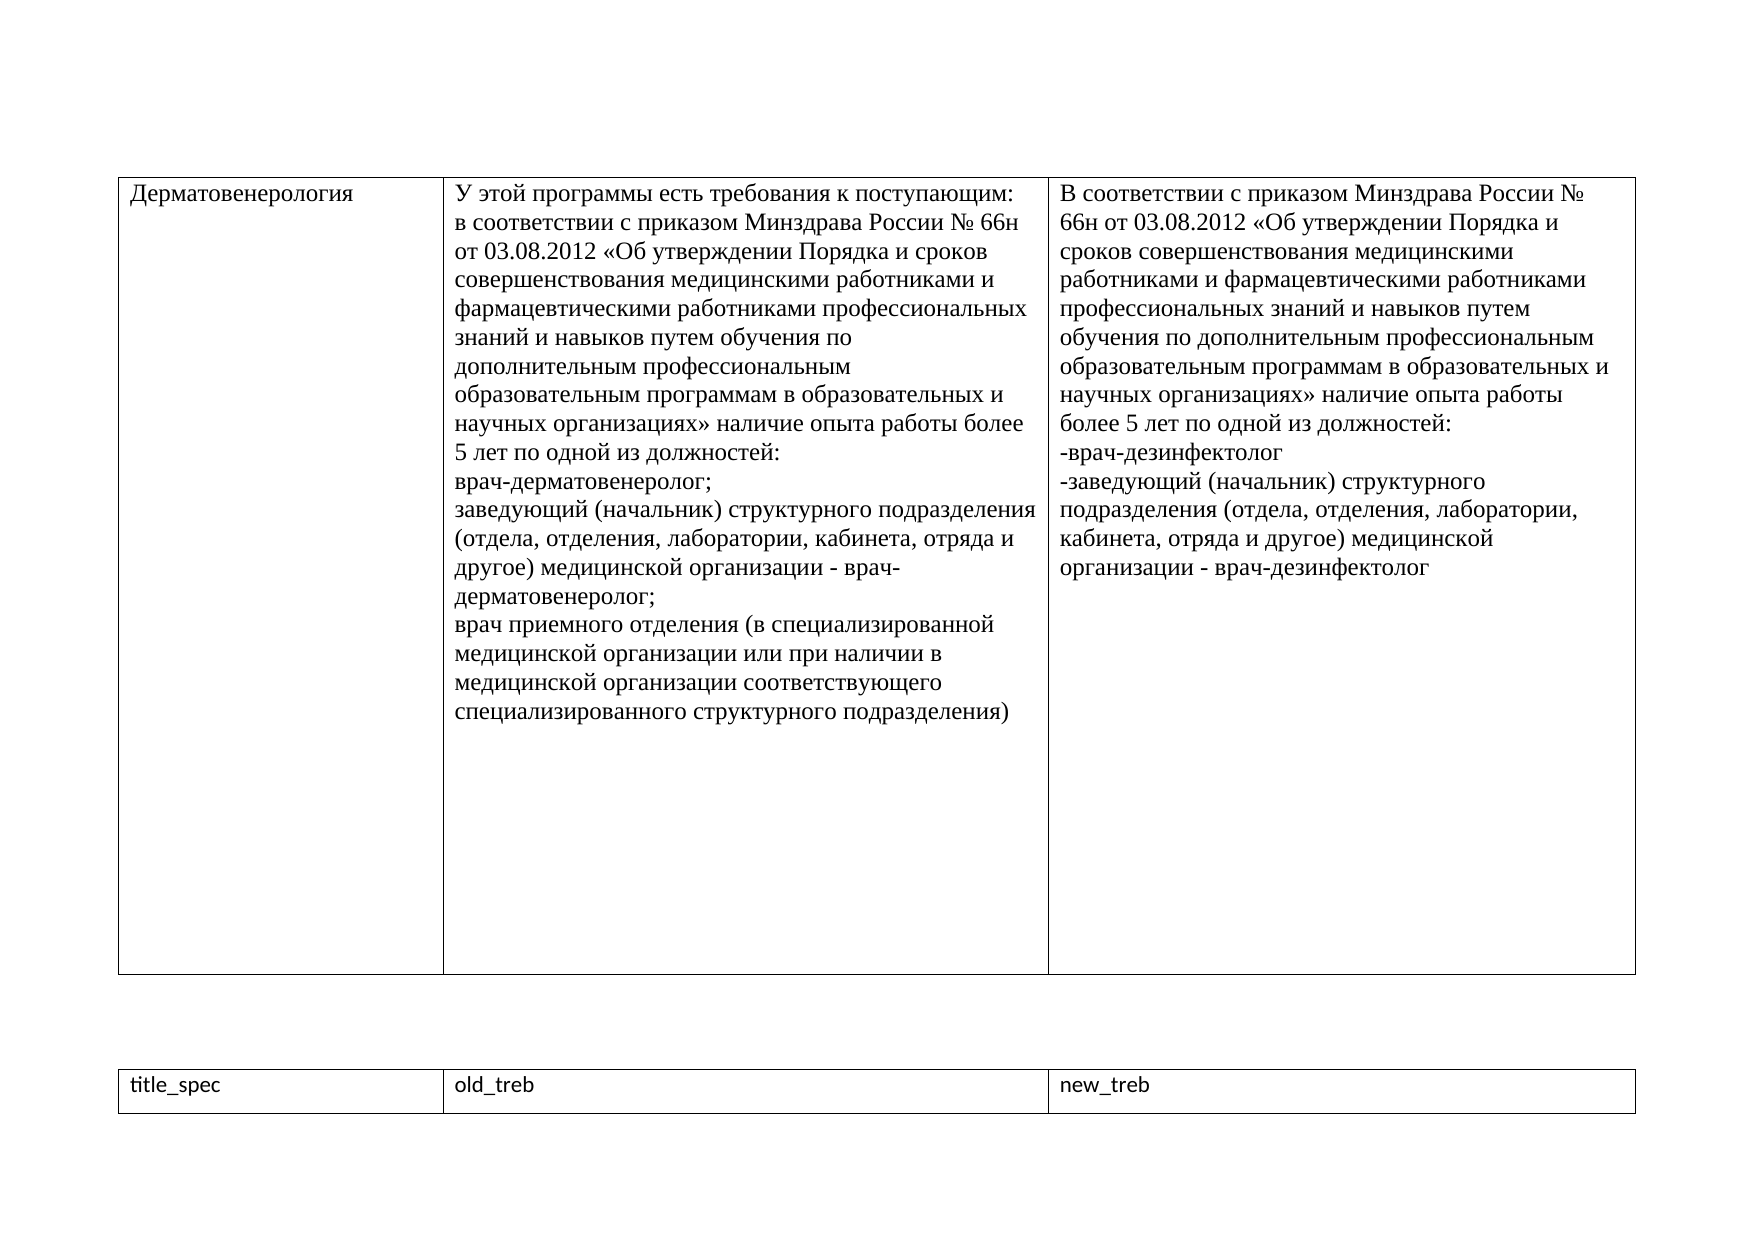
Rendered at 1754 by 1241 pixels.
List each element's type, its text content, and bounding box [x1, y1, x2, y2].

table_cell У этой программы есть требования к поступающим: в соответствии с приказом Минздрава России № 66н от 03.08.2012 «Об утверждении Порядка и сроков совершенствования медицинскими работниками и фармацевтическими работниками профессиональных знаний и навыков путем обучения по дополнительным профессиональным образовательным программам в образовательных и научных организациях» наличие опыта работы более 5 лет по одной из должностей: врач-дерматовенеролог; заведующий (начальник) структурного подразделения (отдела, отделения, лаборатории, кабинета, отряда и другое) медицинской организации - врач-дерматовенеролог; врач приемного отделения (в специализированной медицинской организации или при наличии в медицинской организации соответствующего специализированного структурного подразделения) [444, 178, 1048, 974]
table_header old_treb [444, 1070, 1048, 1113]
table_header title_spec [119, 1070, 443, 1113]
table_header new_treb [1049, 1070, 1635, 1113]
table_cell В соответствии с приказом Минздрава России № 66н от 03.08.2012 «Об утверждении Порядка и сроков совершенствования медицинскими работниками и фармацевтическими работниками профессиональных знаний и навыков путем обучения по дополнительным профессиональным образовательным программам в образовательных и научных организациях» наличие опыта работы более 5 лет по одной из должностей: -врач-дезинфектолог -заведующий (начальник) структурного подразделения (отдела, отделения, лаборатории, кабинета, отряда и другое) медицинской организации - врач-дезинфектолог [1049, 178, 1635, 974]
table_cell Дерматовенерология [119, 178, 443, 974]
